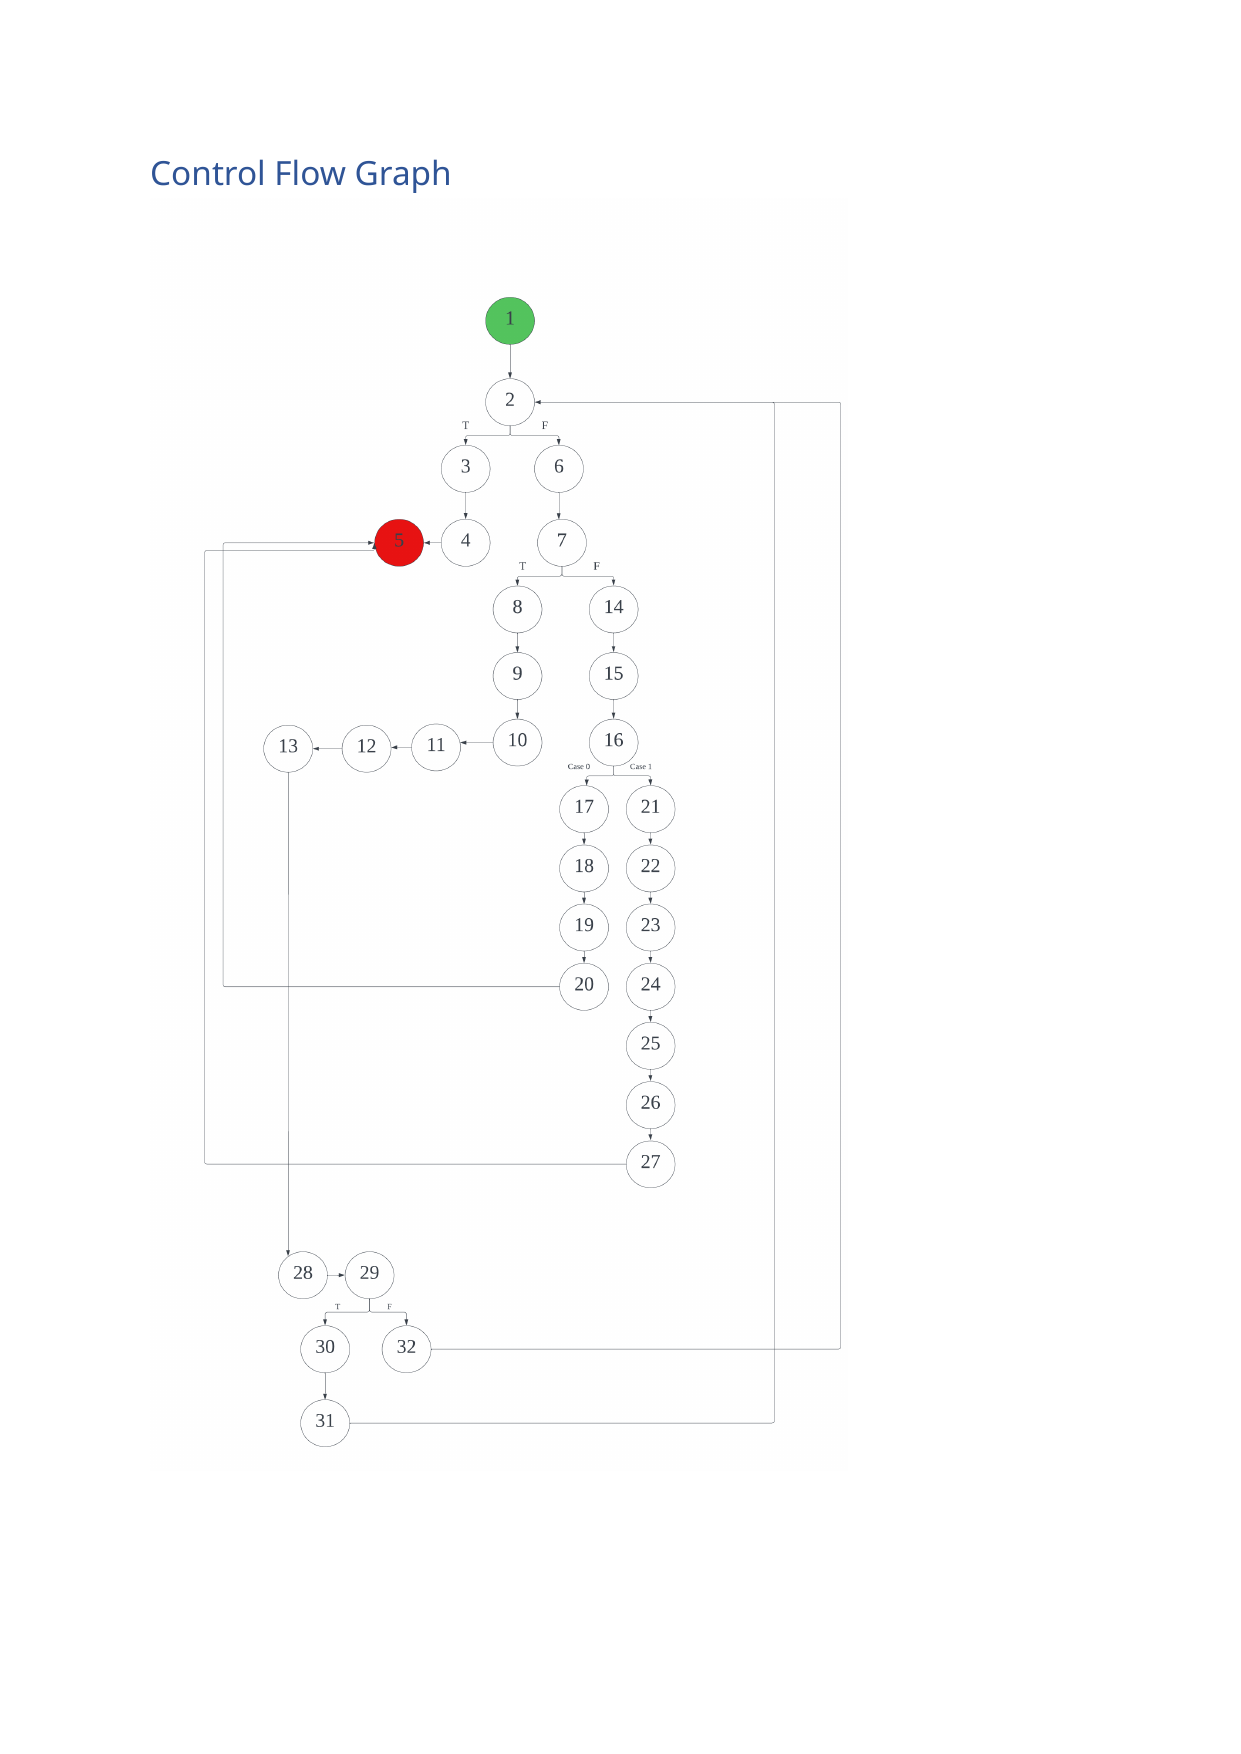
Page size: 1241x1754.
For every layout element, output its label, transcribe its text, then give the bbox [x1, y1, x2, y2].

subtitle Control Flow Graph [150, 150, 1090, 195]
picture [150, 198, 848, 1471]
